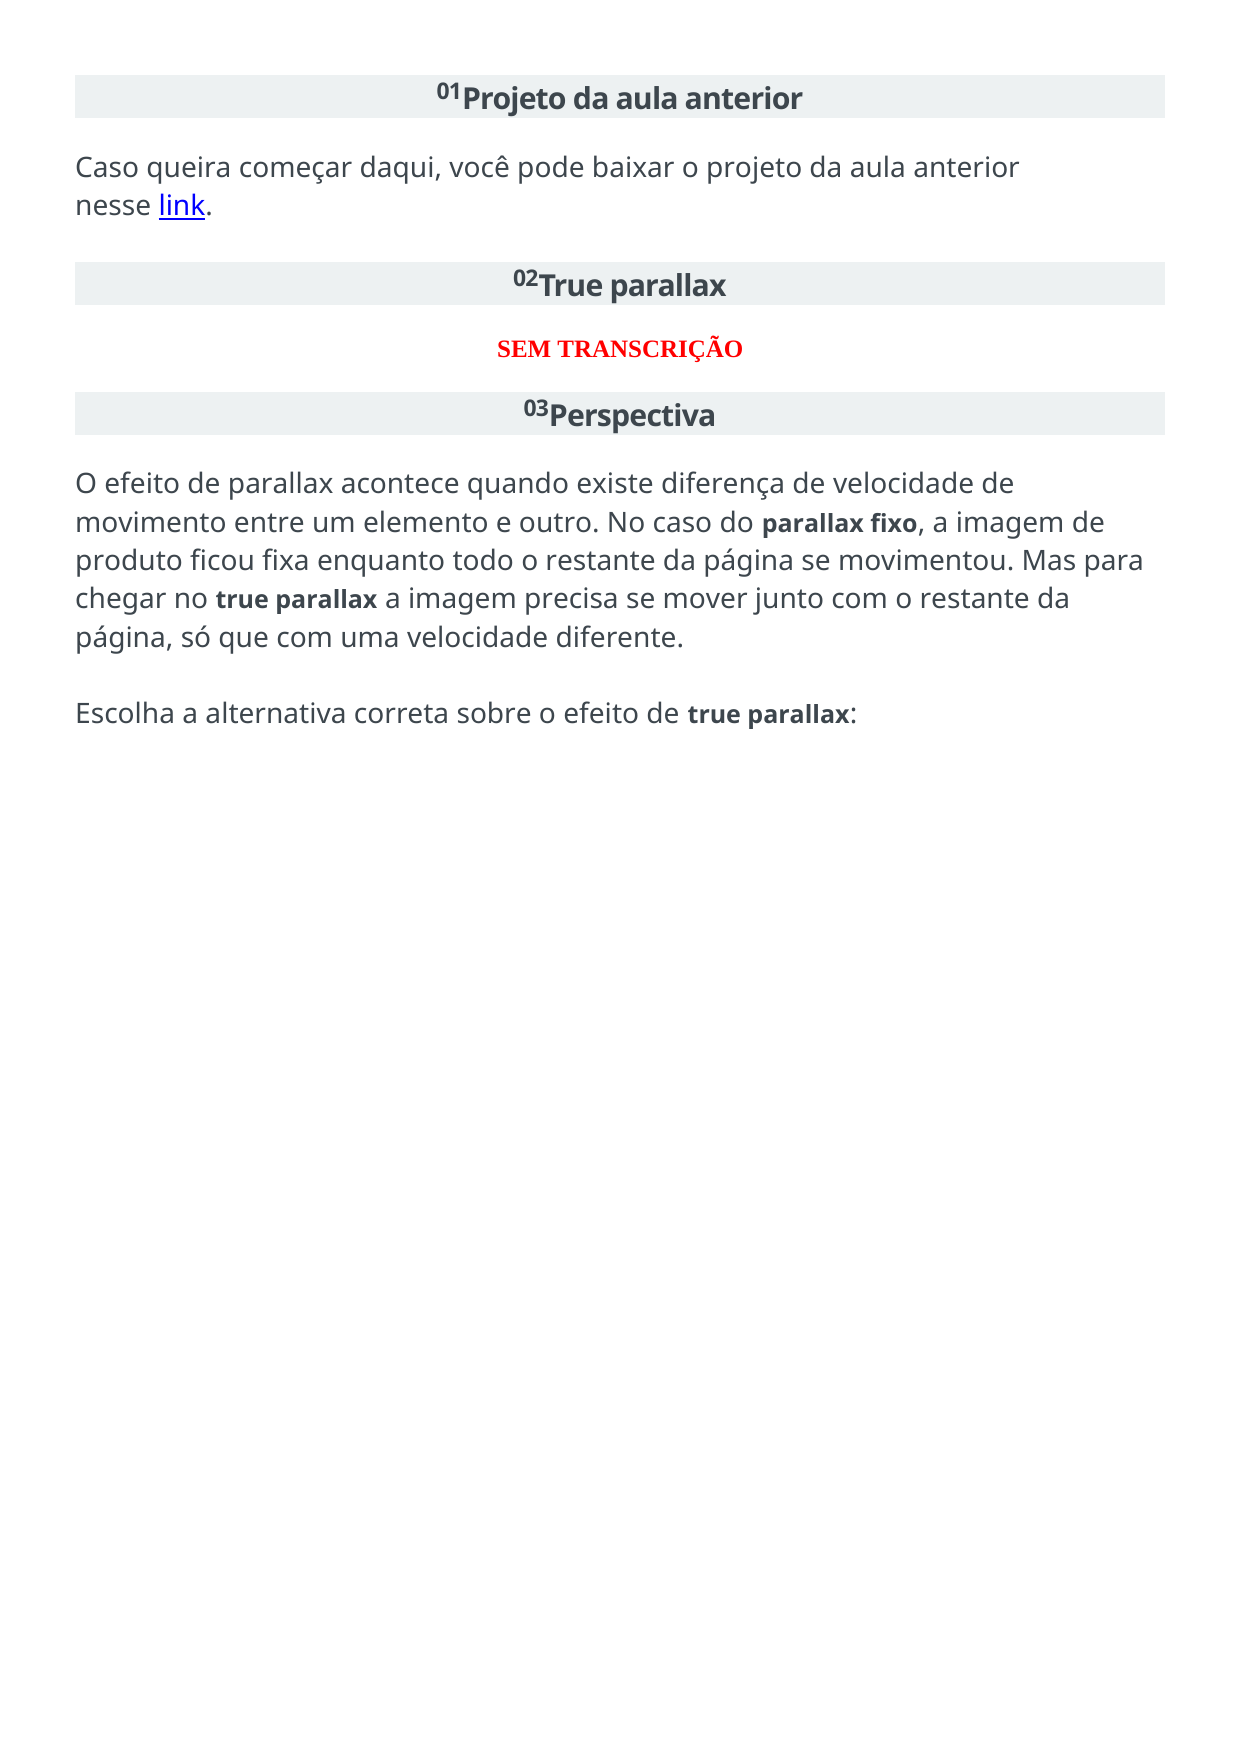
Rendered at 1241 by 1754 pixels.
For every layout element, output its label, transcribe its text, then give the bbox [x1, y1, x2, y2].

subtitle 03Perspectiva [75, 392, 1165, 435]
subtitle 01Projeto da aula anterior [75, 75, 1165, 118]
text Caso queira começar daqui, você pode baixar o projeto da aula anterior nesse link. [213, 147, 1165, 224]
text O efeito de parallax acontece quando existe diferença de velocidade de movimento entre um elemento e outro. No caso do parallax fixo, a imagem de produto ficou fixa enquanto todo o restante da página se movimentou. Mas para chegar no true parallax a imagem precisa se mover junto com o restante da página, só que com uma velocidade diferente. [75, 464, 1165, 655]
text Escolha a alternativa correta sobre o efeito de true parallax: [75, 694, 1165, 732]
text SEM TRANSCRIÇÃO [75, 334, 1165, 363]
subtitle 02True parallax [75, 262, 1165, 305]
